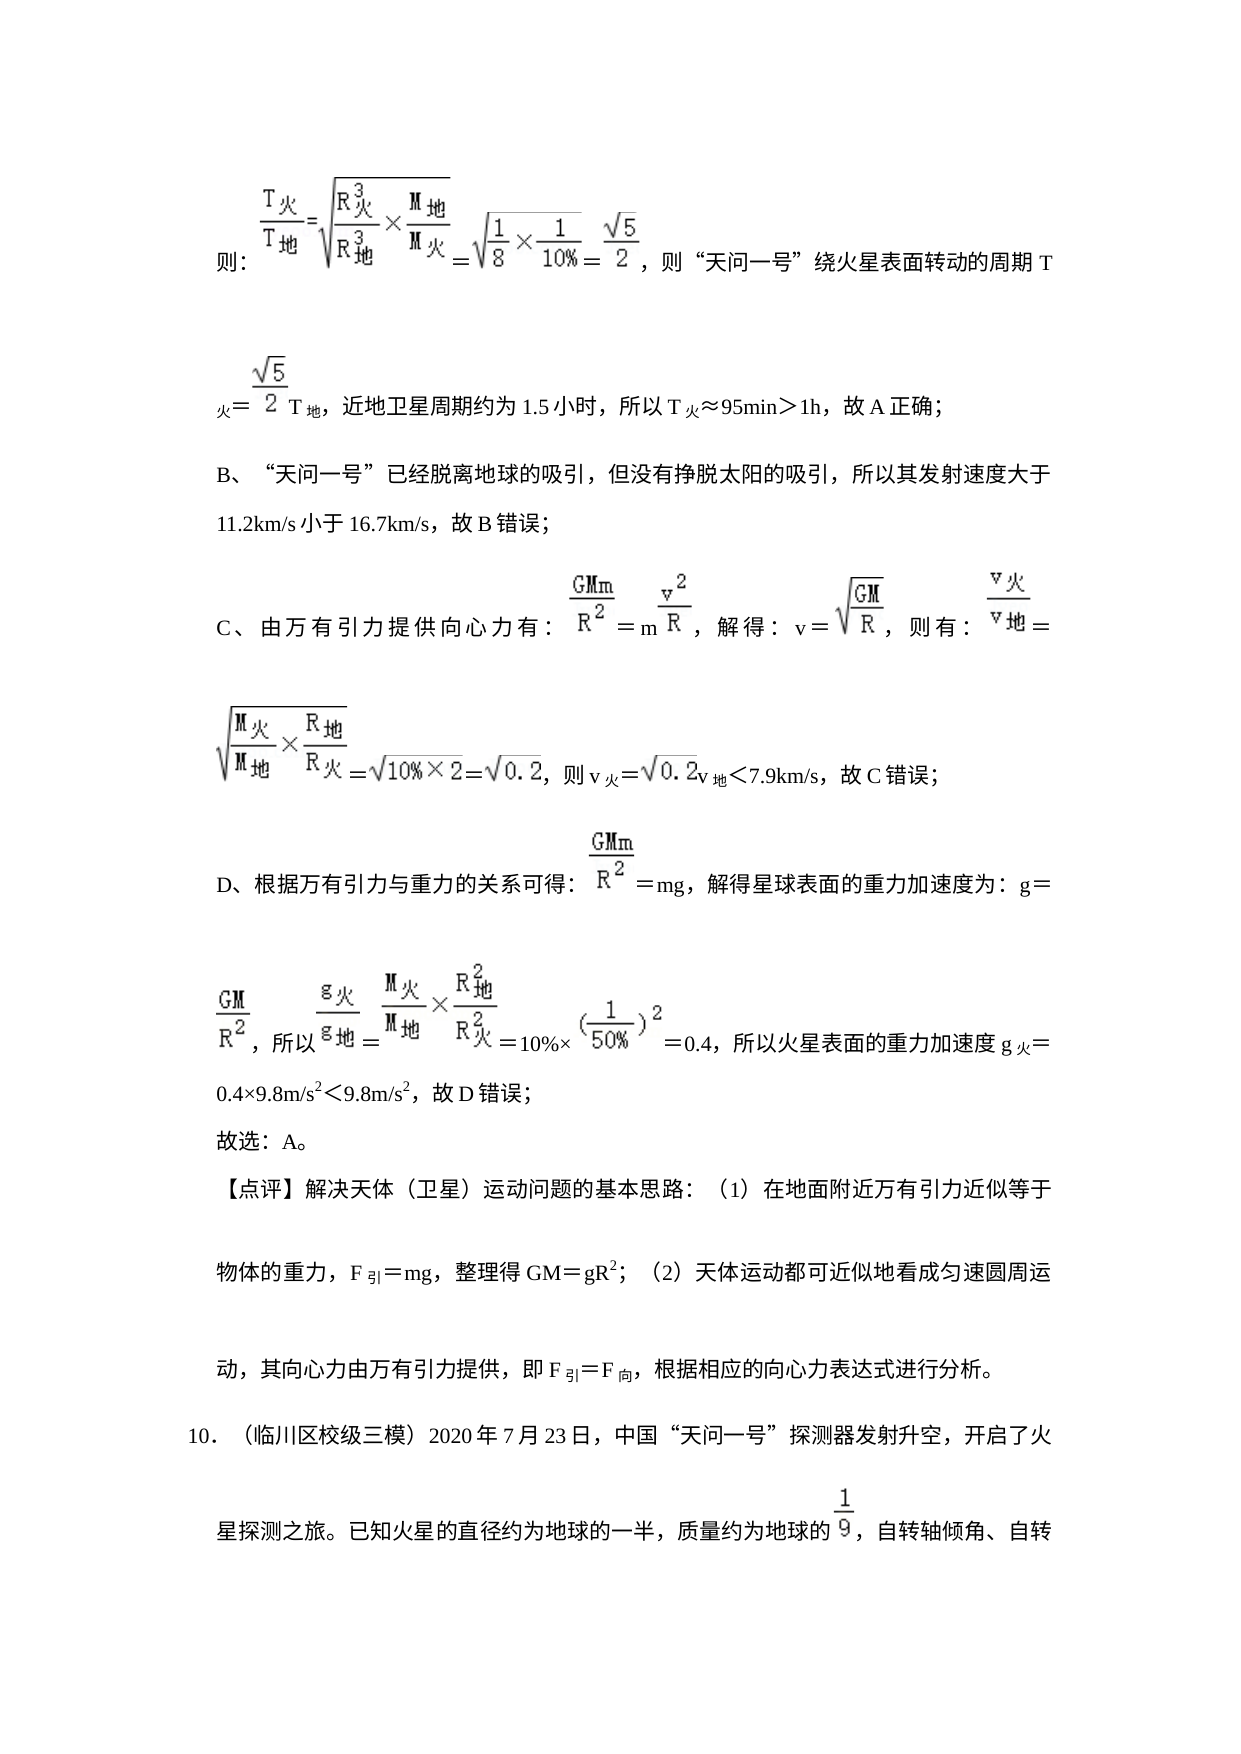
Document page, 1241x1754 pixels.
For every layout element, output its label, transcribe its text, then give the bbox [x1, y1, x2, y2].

picture [588, 828, 635, 893]
picture [472, 212, 582, 270]
text B、“天问一号”已经脱离地球的吸引，但没有挣脱太阳的吸引，所以其发射速度大于11.2km/s小于16.7km/s，故B错误； [216, 456, 1053, 538]
picture [835, 577, 884, 636]
text 故选：A。 [216, 1124, 1053, 1156]
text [187, 1418, 1053, 1548]
picture [569, 571, 615, 636]
picture [369, 755, 463, 783]
picture [640, 755, 697, 783]
text 【点评】解决天体（卫星）运动问题的基本思路：（1）在地面附近万有引力近似等于物体的重力，F引＝mg，整理得GM＝gR2；（2）天体运动都可近似地看成匀速圆周运动，其向心力由万有引力提供，即F引＝F向，根据相应的向心力表达式进行分析。 [216, 1172, 1053, 1399]
picture [603, 212, 640, 270]
picture [484, 755, 541, 783]
picture [381, 962, 498, 1052]
picture [316, 974, 360, 1052]
text D、根据万有引力与重力的关系可得：＝mg，解得星球表面的重力加速度为：g＝，所以＝＝10%×＝0.4，所以火星表面的重力加速度g火＝0.4×9.8m/s2＜9.8m/s2，故D错误； [216, 815, 1053, 1108]
picture [986, 562, 1031, 636]
picture [216, 706, 348, 783]
picture [657, 571, 692, 636]
picture [833, 1484, 855, 1540]
picture [252, 356, 289, 415]
picture [571, 996, 663, 1052]
text 则：＝＝，则“天问一号”绕火星表面转动的周期T火＝T地，近地卫星周期约为1.5小时，所以T火≈95min＞1h，故A正确； [216, 162, 1053, 438]
text C、由万有引力提供向心力有：＝m，解得：v＝，则有：＝＝＝，则v火＝v地＜7.9km/s，故C错误； [216, 553, 1053, 797]
picture [259, 177, 451, 270]
picture [216, 987, 251, 1052]
